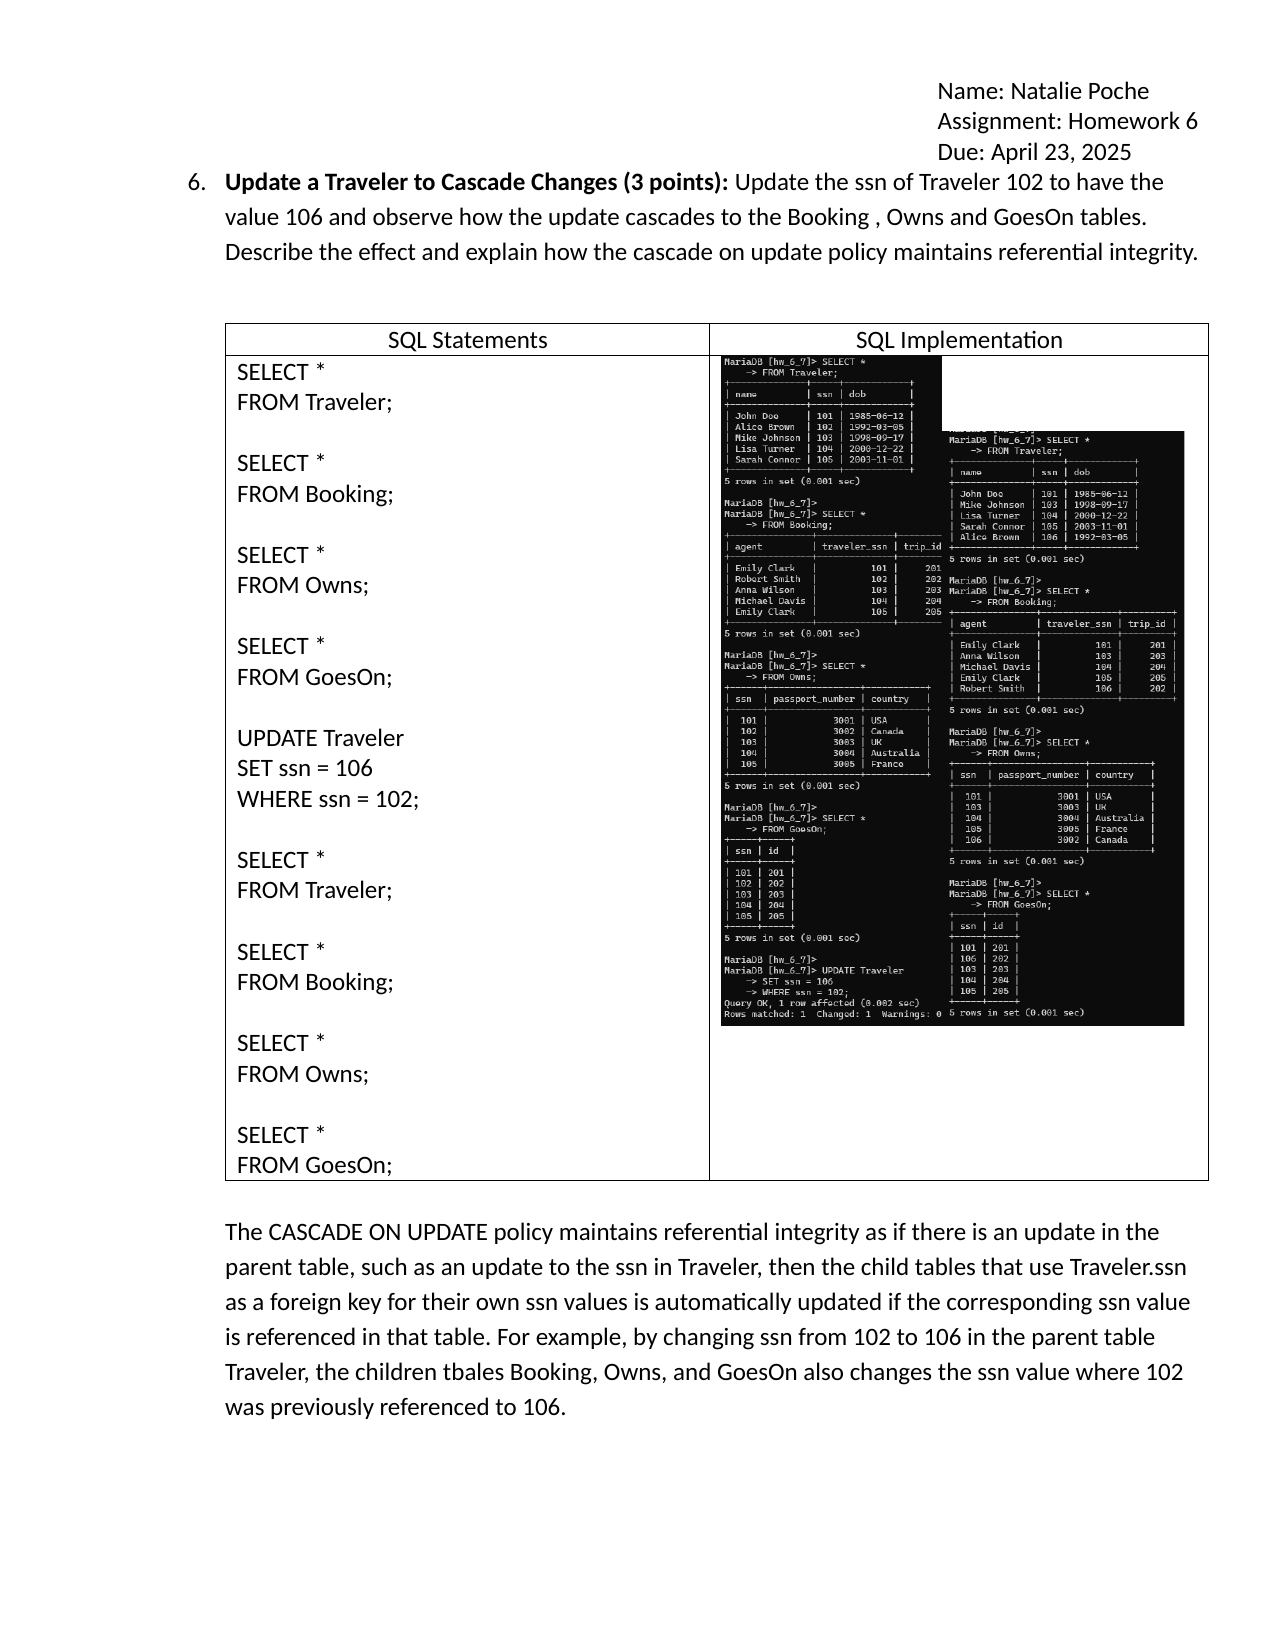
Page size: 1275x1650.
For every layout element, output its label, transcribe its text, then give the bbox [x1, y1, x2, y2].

table_header SQL Statements [226, 324, 709, 355]
list Update a Traveler to Cascade Changes (3 points): Update the ssn of Traveler 102 to have the value 106 and observe how the update cascades to the Booking , Owns and GoesOn tables. Describe the effect and explain how the cascade on update policy maintains referential integrity. [187, 167, 1209, 267]
picture [721, 355, 1185, 1026]
table_header SQL Implementation [710, 324, 1208, 355]
table_cell SELECT * FROM Traveler; SELECT * FROM Booking; SELECT * FROM Owns; SELECT * FROM GoesOn; UPDATE Traveler SET ssn = 106 WHERE ssn = 102; SELECT * FROM Traveler; SELECT * FROM Booking; SELECT * FROM Owns; SELECT * FROM GoesOn; [226, 356, 709, 1180]
list The CASCADE ON UPDATE policy maintains referential integrity as if there is an update in the parent table, such as an update to the ssn in Traveler, then the child tables that use Traveler.ssn as a foreign key for their own ssn values is automatically updated if the corresponding ssn value is referenced in that table. For example, by changing ssn from 102 to 106 in the parent table Traveler, the children tbales Booking, Owns, and GoesOn also changes the ssn value where 102 was previously referenced to 106. [225, 1216, 1209, 1421]
table_cell [710, 356, 1208, 1180]
